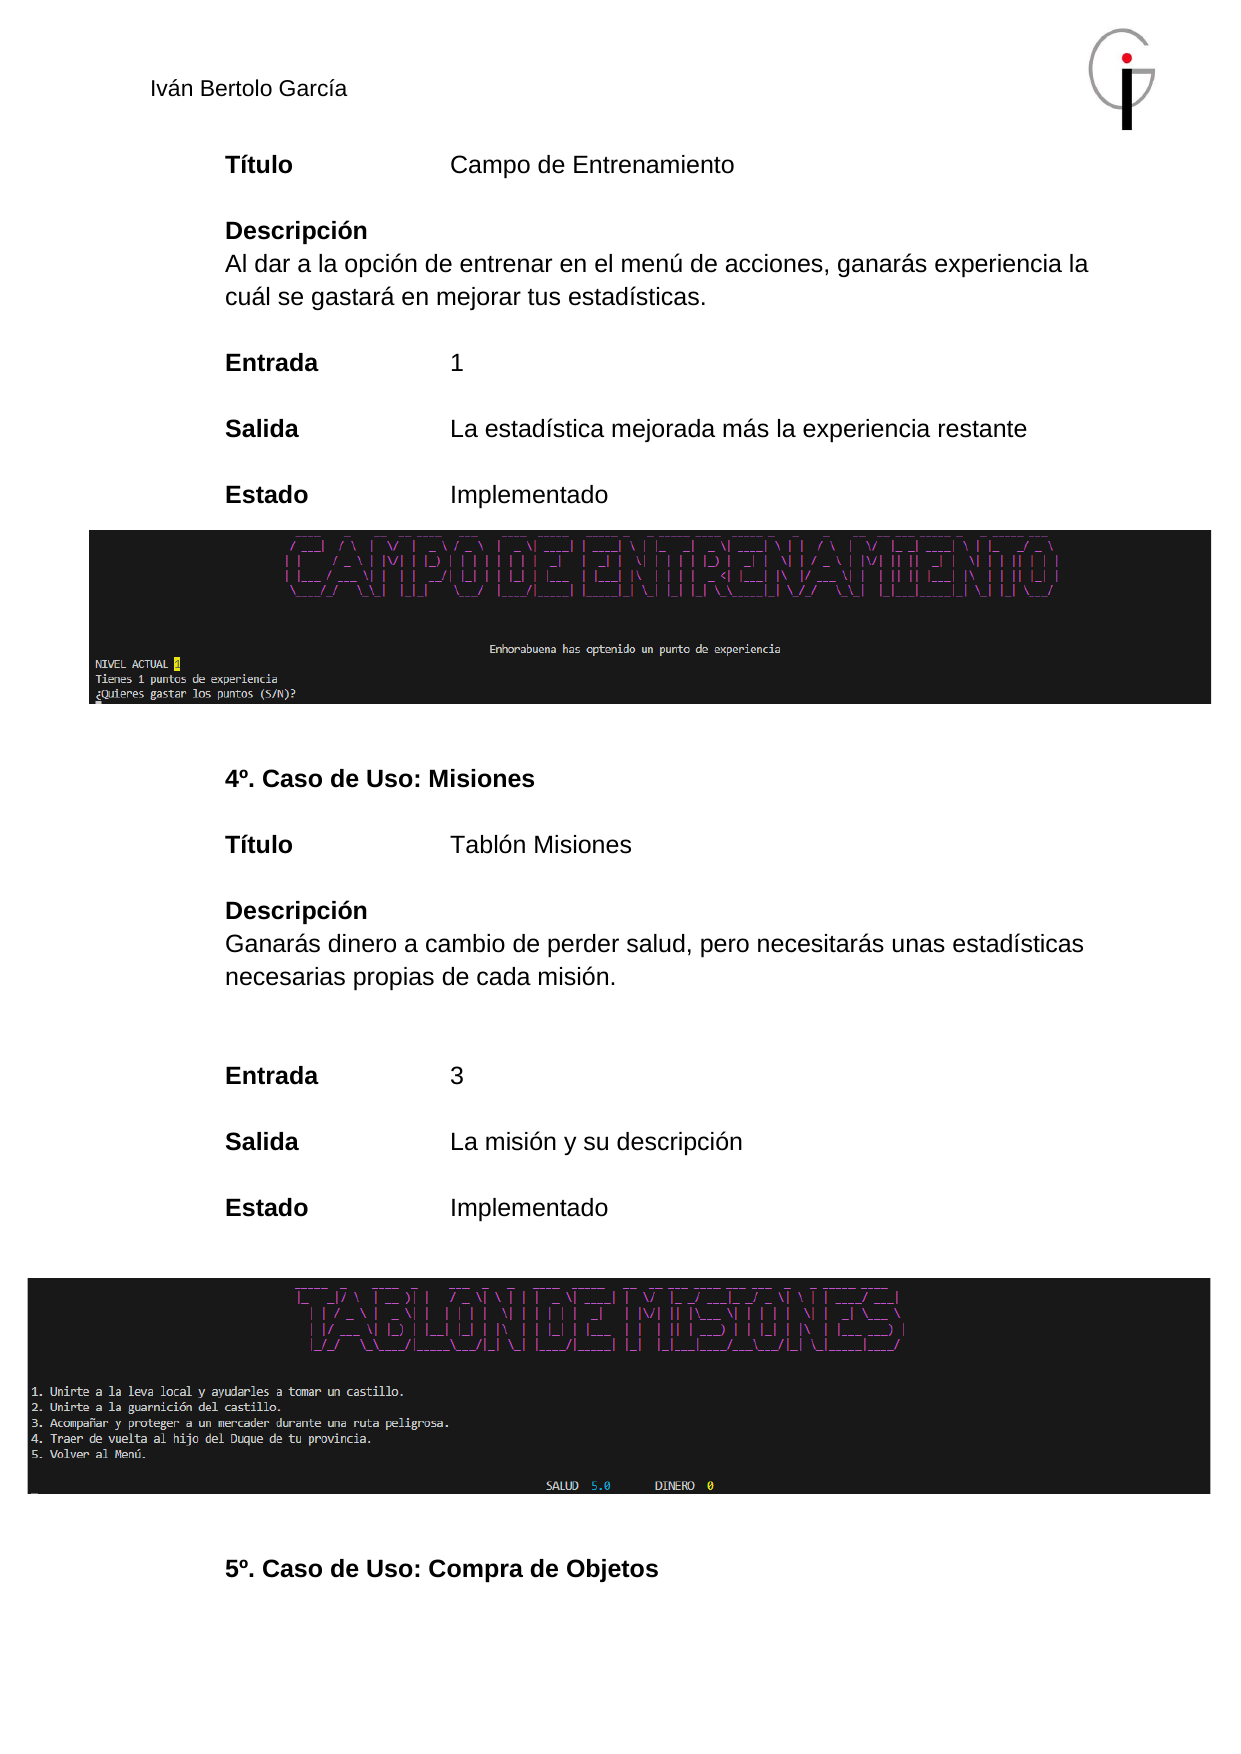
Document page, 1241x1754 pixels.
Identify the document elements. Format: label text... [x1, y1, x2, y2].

text 4º. Caso de Uso: Misiones [225, 764, 1090, 793]
text Descripción [225, 896, 1090, 925]
text Al dar a la opción de entrenar en el menú de acciones, ganarás experiencia la cuál se gastará en mejorar tus estadísticas. [225, 249, 1090, 311]
text Título Campo de Entrenamiento [225, 150, 1090, 179]
text Estado Implementado [225, 1193, 1090, 1222]
picture [1064, 18, 1186, 140]
text 5º. Caso de Uso: Compra de Objetos [225, 1554, 1090, 1583]
text Título Tablón Misiones [225, 830, 1090, 859]
text Estado Implementado [225, 480, 1090, 509]
text Descripción [225, 216, 1090, 245]
text Ganarás dinero a cambio de perder salud, pero necesitarás unas estadísticas necesarias propias de cada misión. [225, 929, 1090, 991]
picture [27, 1278, 1211, 1494]
picture [89, 530, 1212, 704]
text Entrada 3 [225, 1061, 1090, 1090]
text Salida La estadística mejorada más la experiencia restante [225, 414, 1090, 443]
text Entrada 1 [225, 348, 1090, 377]
text Salida La misión y su descripción [225, 1127, 1090, 1156]
